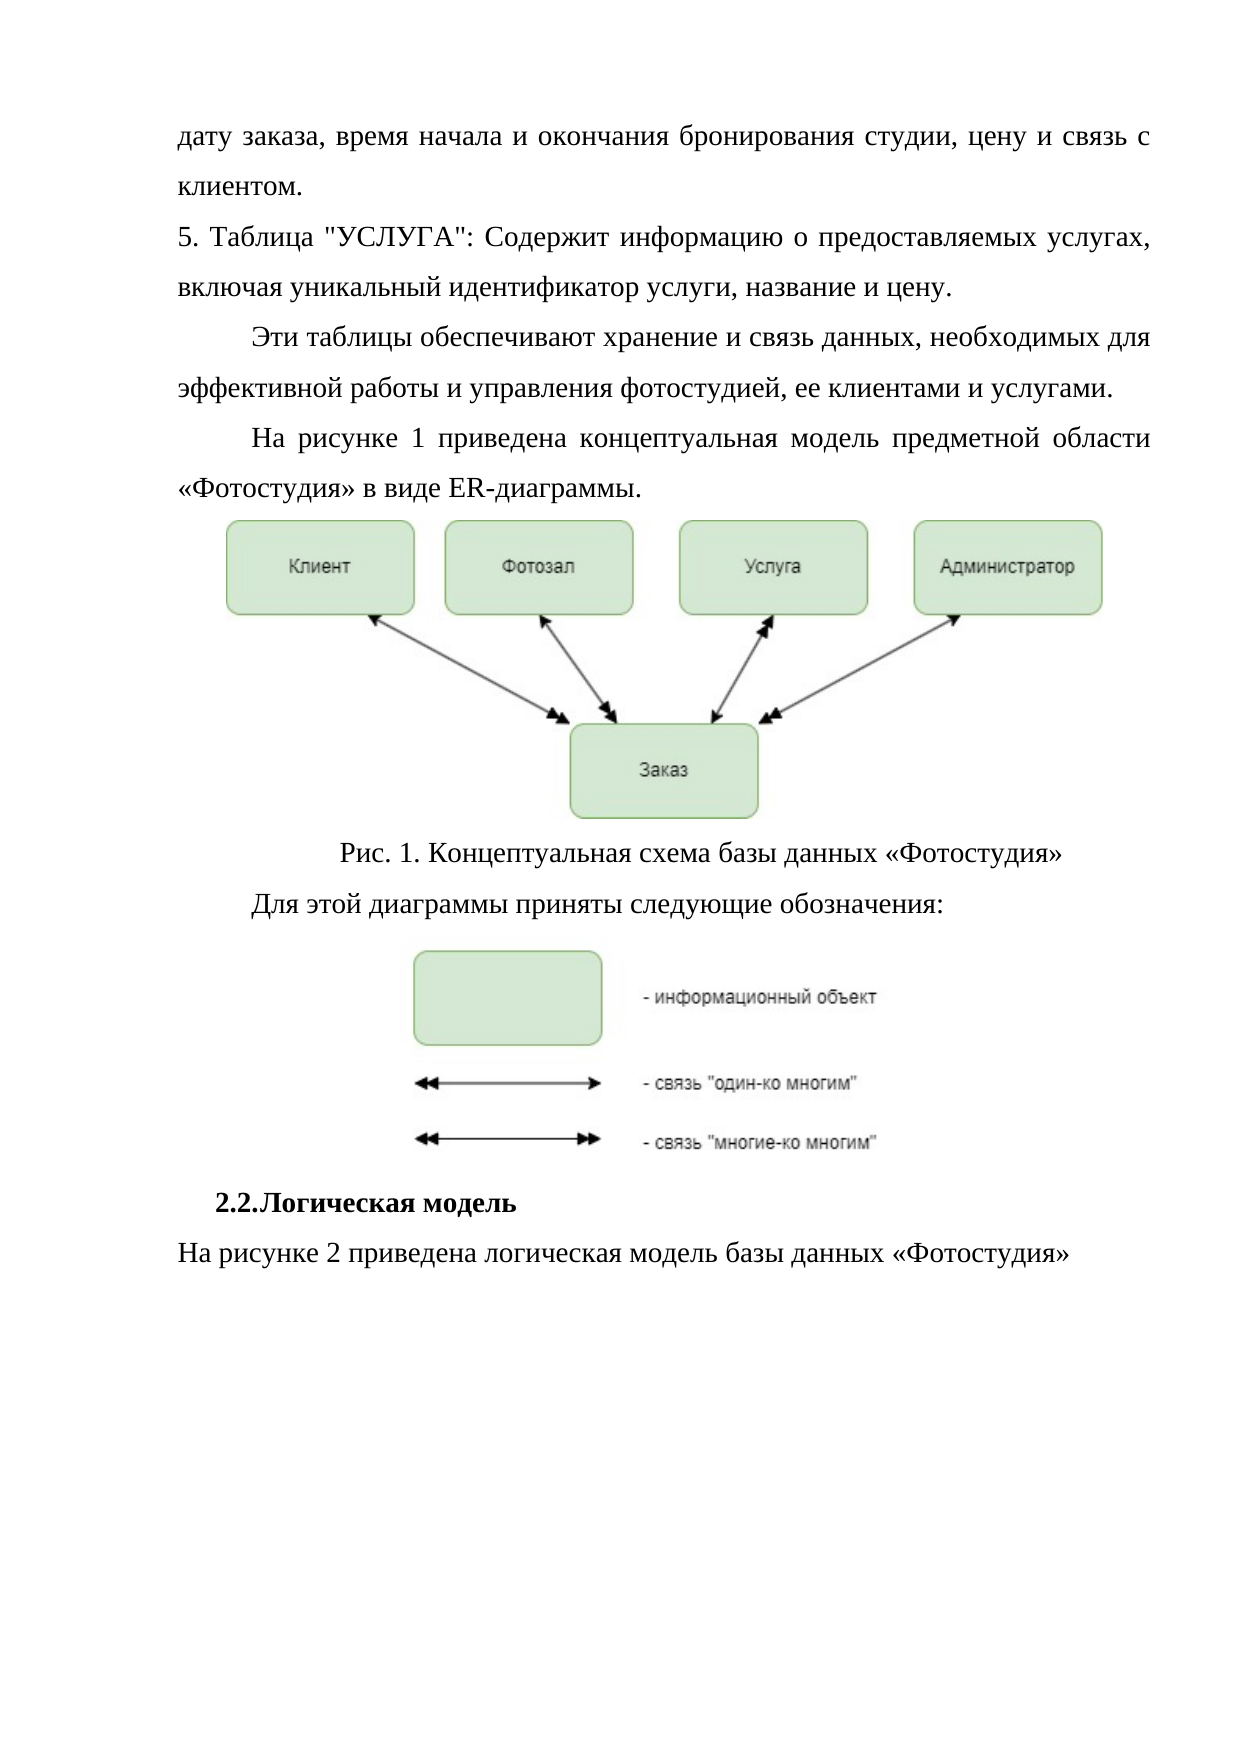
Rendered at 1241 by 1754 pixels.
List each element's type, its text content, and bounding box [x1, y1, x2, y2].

text 5. Таблица "УСЛУГА": Содержит информацию о предоставляемых услугах, включая уникальный идентификатор услуги, название и цену. [177, 219, 1152, 303]
picture [226, 936, 1103, 1168]
text На рисунке 1 приведена концептуальная модель предметной области «Фотостудия» в виде ER-диаграммы. [177, 420, 1152, 504]
text Для этой диаграммы приняты следующие обозначения: [177, 886, 1152, 919]
text Рис. 1. Концептуальная схема базы данных «Фотостудия» [177, 835, 1152, 869]
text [177, 118, 1152, 202]
text На рисунке 2 приведена логическая модель базы данных «Фотостудия» [177, 1235, 1152, 1268]
text Эти таблицы обеспечивают хранение и связь данных, необходимых для эффективной работы и управления фотостудией, ее клиентами и услугами. [177, 319, 1152, 403]
picture [226, 520, 1103, 819]
subtitle Логическая модель [215, 1185, 1152, 1218]
